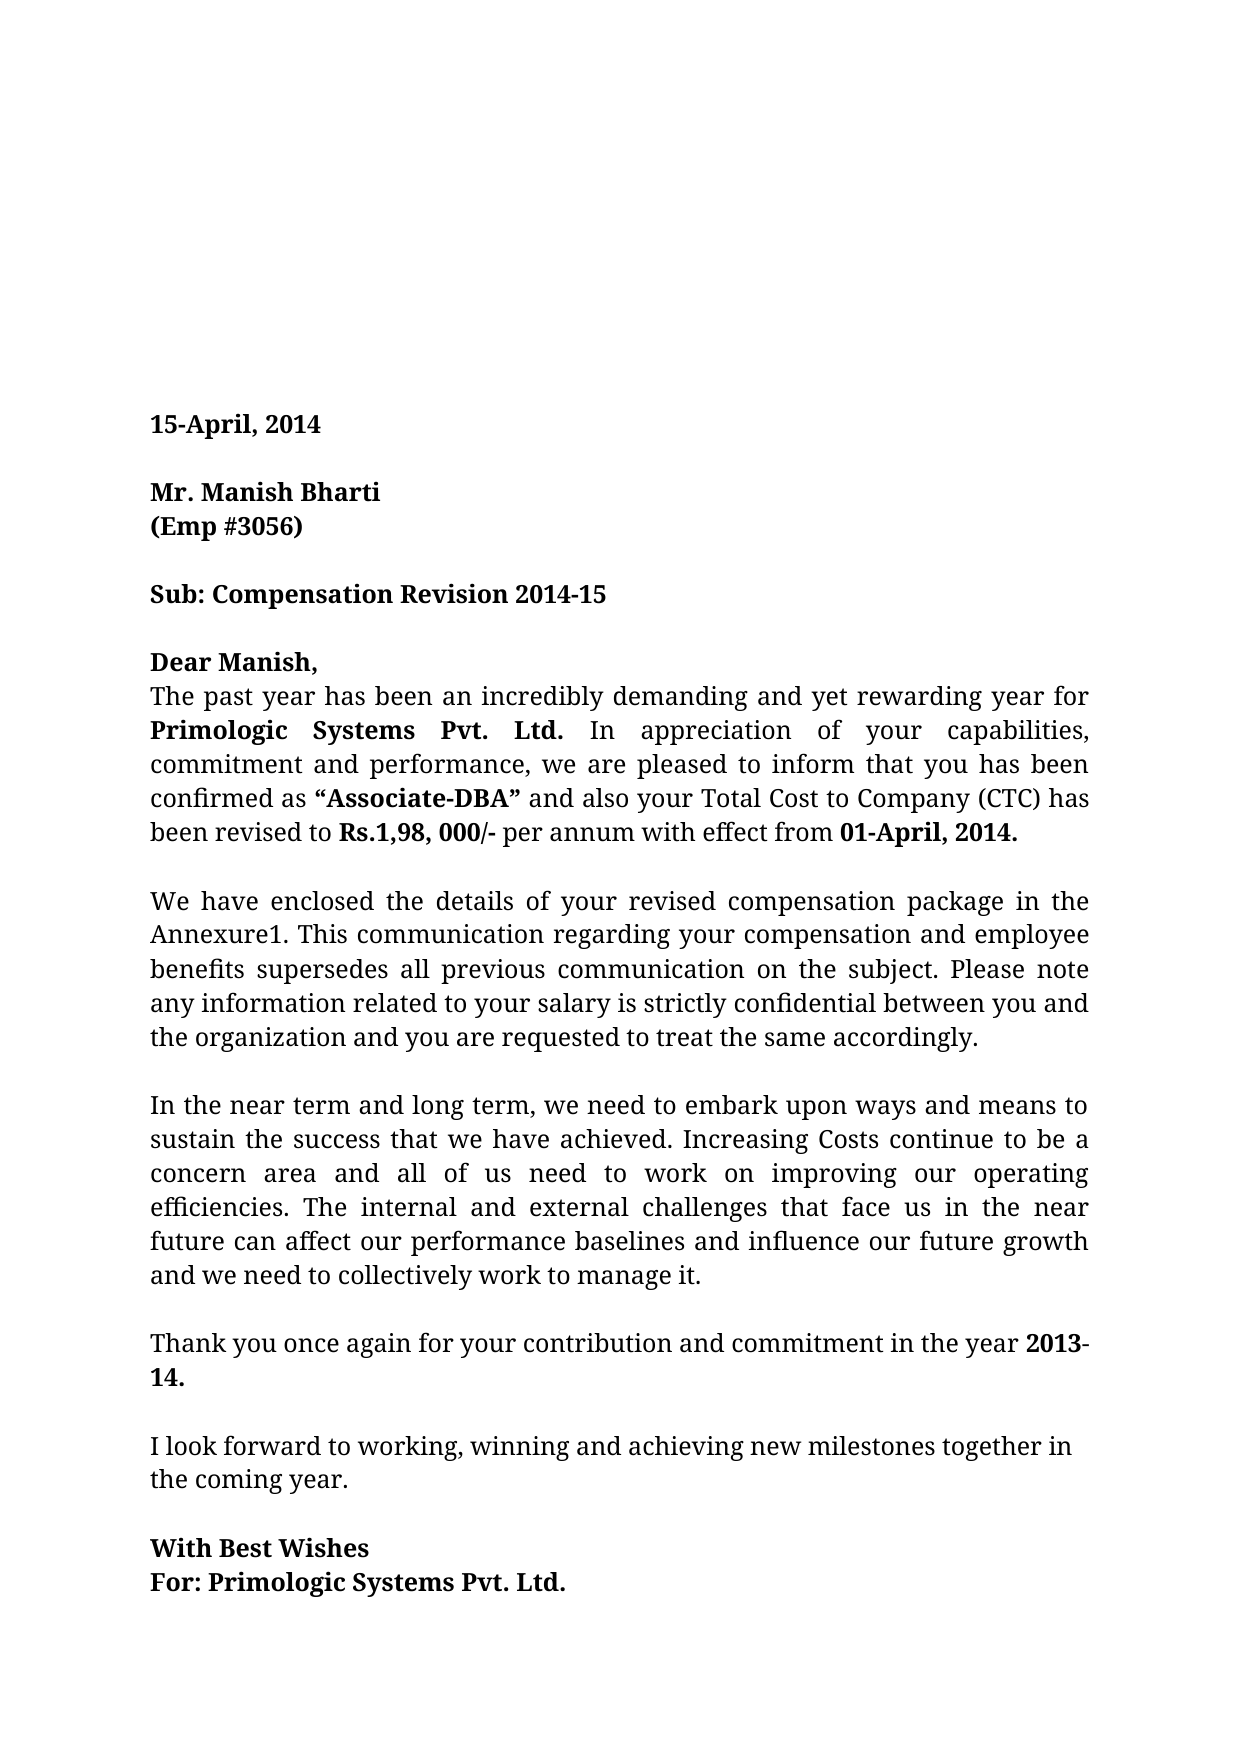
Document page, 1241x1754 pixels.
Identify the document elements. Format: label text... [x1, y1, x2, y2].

text In the near term and long term, we need to embark upon ways and means to sustain the success that we have achieved. Increasing Costs continue to be a concern area and all of us need to work on improving our operating efficiencies. The internal and external challenges that face us in the near future can affect our performance baselines and influence our future growth and we need to collectively work to manage it. [150, 1087, 1090, 1292]
text Thank you once again for your contribution and commitment in the year 2013-14. [150, 1326, 1090, 1394]
text Sub: Compensation Revision 2014-15 [150, 577, 1090, 611]
text For: Primologic Systems Pvt. Ltd. [150, 1564, 1090, 1598]
text Mr. Manish Bharti [150, 474, 1090, 508]
text We have enclosed the details of your revised compensation package in the Annexure1. This communication regarding your compensation and employee benefits supersedes all previous communication on the subject. Please note any information related to your salary is strictly confidential between you and the organization and you are requested to treat the same accordingly. [150, 883, 1090, 1053]
text (Emp #3056) [150, 508, 1090, 542]
text I look forward to working, winning and achieving new milestones together in the coming year. [150, 1428, 1090, 1496]
text With Best Wishes [150, 1530, 1090, 1564]
text Dear Manish, [150, 645, 1090, 679]
text The past year has been an incredibly demanding and yet rewarding year for Primologic Systems Pvt. Ltd. In appreciation of your capabilities, commitment and performance, we are pleased to inform that you has been confirmed as “Associate-DBA” and also your Total Cost to Company (CTC) has been revised to Rs.1,98, 000/- per annum with effect from 01-April, 2014. [150, 679, 1090, 849]
text 15-April, 2014 [150, 406, 1090, 440]
